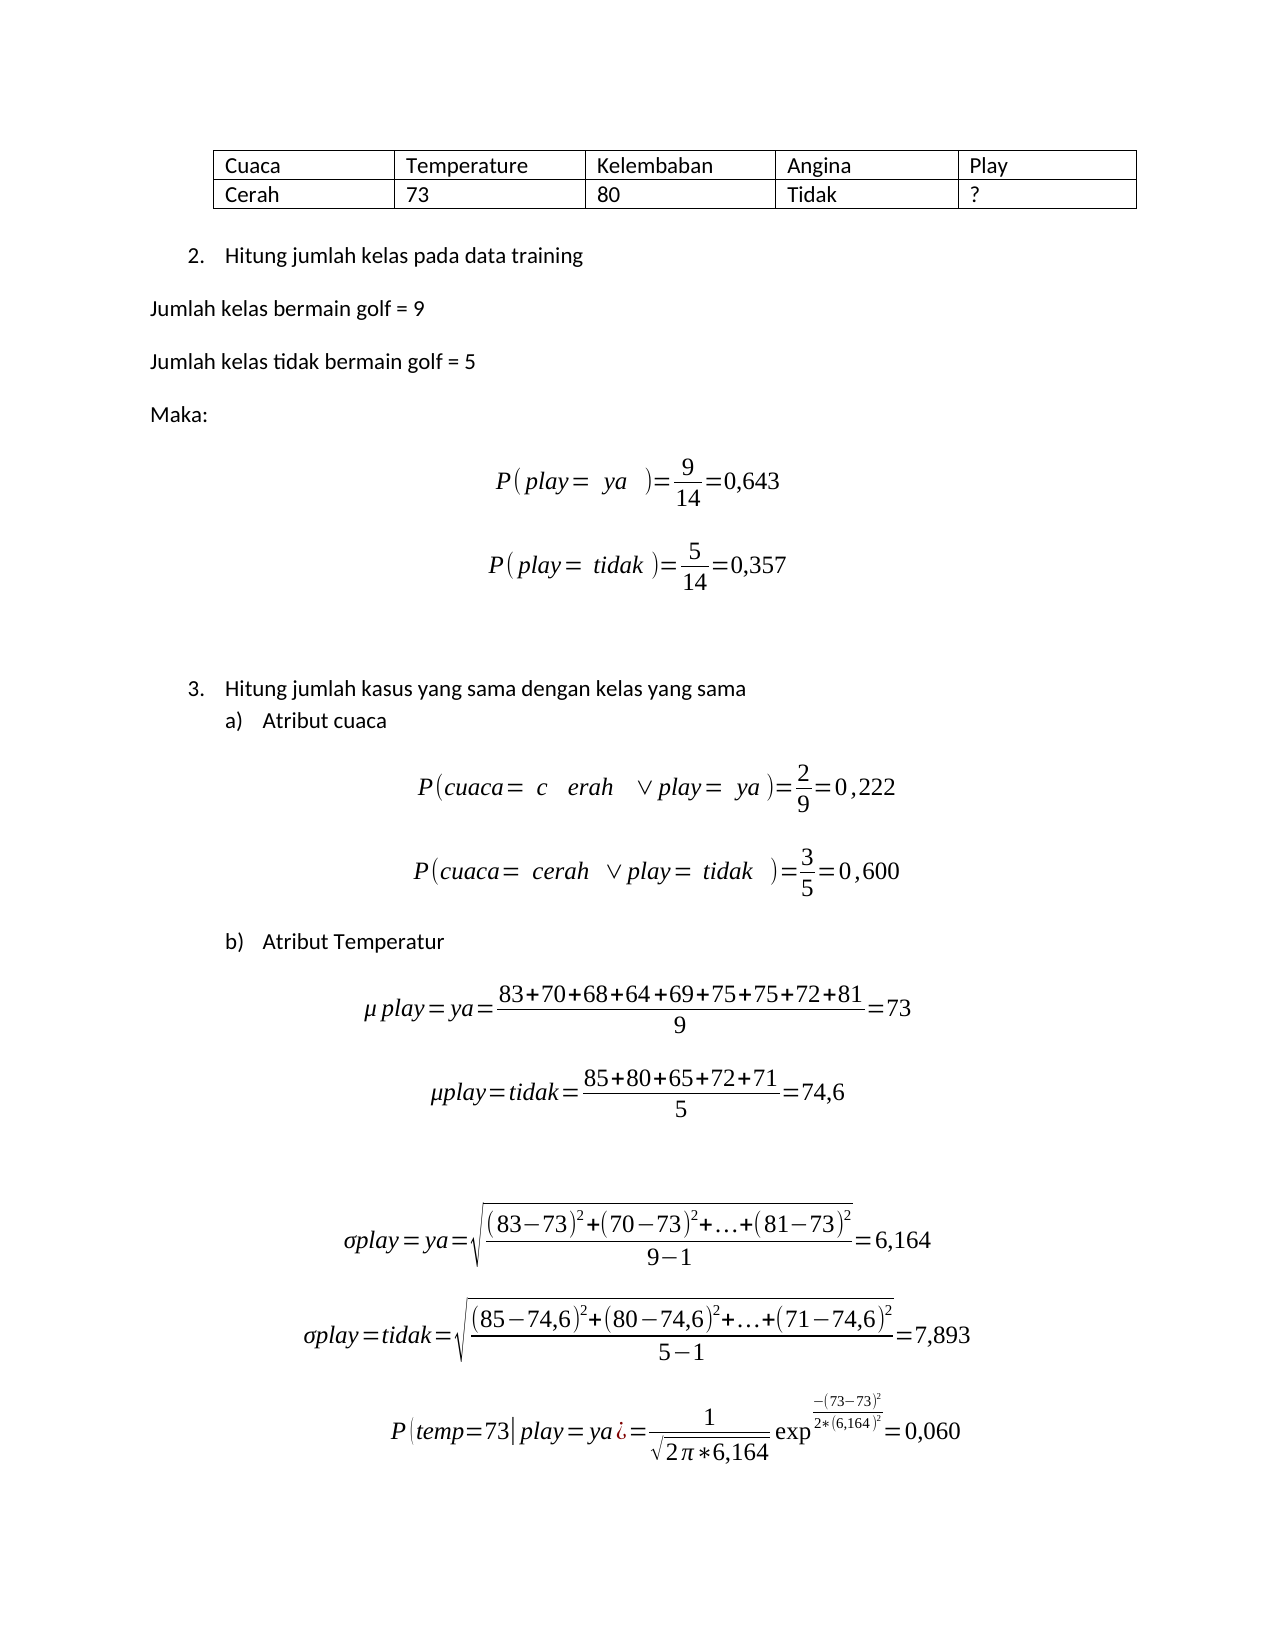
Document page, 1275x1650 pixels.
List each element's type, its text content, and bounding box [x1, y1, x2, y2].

table_header Temperature [395, 151, 585, 179]
text Maka: [150, 400, 1125, 428]
list Hitung jumlah kelas pada data training [187, 241, 1125, 269]
text Jumlah kelas bermain golf = 9 [150, 294, 1125, 322]
text Jumlah kelas tidak bermain golf = 5 [150, 347, 1125, 375]
table_cell ? [959, 180, 1136, 208]
table_header Angina [776, 151, 958, 179]
table_cell 73 [395, 180, 585, 208]
table_header Cuaca [214, 151, 394, 179]
table_cell Cerah [214, 180, 394, 208]
table_header Kelembaban [586, 151, 775, 179]
list Atribut Temperatur [225, 927, 1125, 956]
table_cell Tidak [776, 180, 958, 208]
list Hitung jumlah kasus yang sama dengan kelas yang sama [187, 674, 1125, 702]
table_cell 80 [586, 180, 775, 208]
table_header Play [959, 151, 1136, 179]
list Atribut cuaca [225, 707, 1125, 734]
